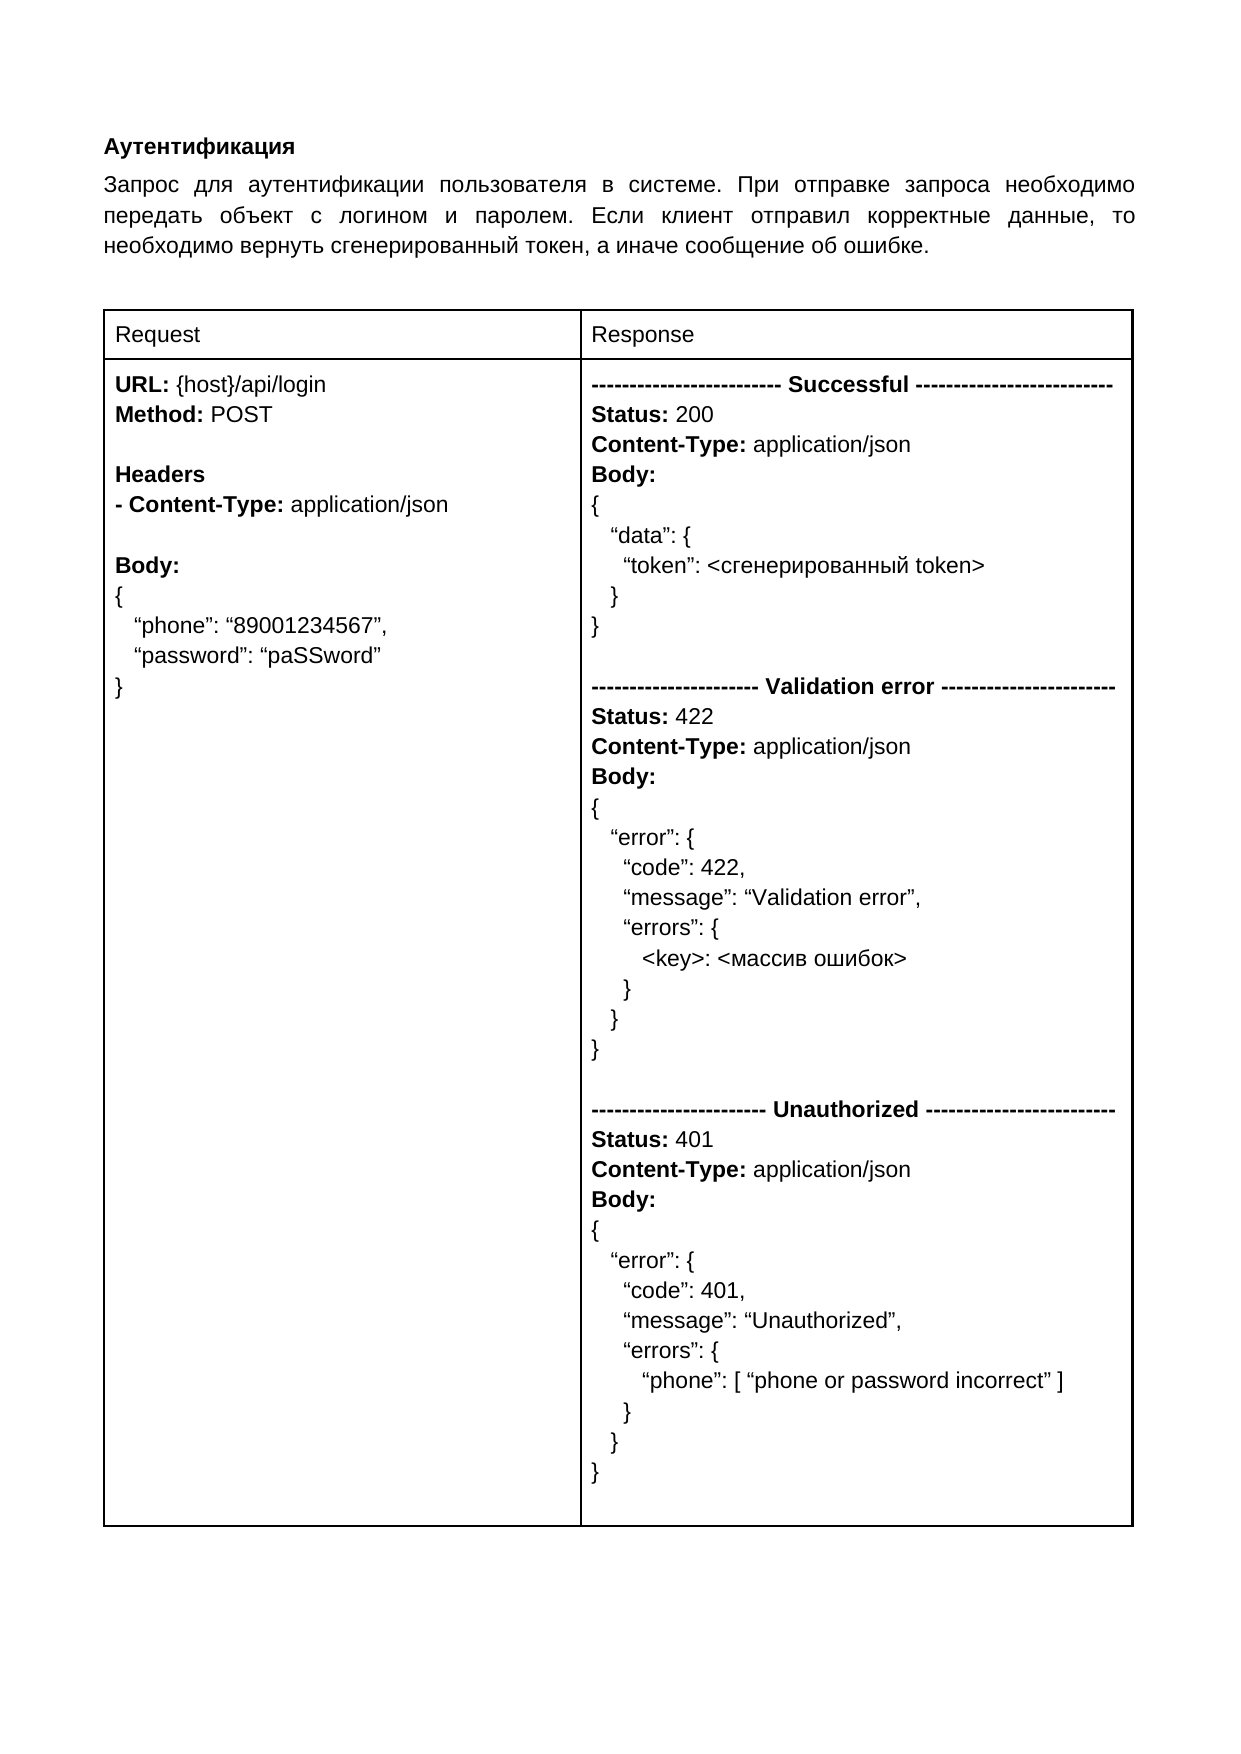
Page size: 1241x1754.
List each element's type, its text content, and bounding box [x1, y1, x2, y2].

text Запрос для аутентификации пользователя в системе. При отправке запроса необходимо передать объект с логином и паролем. Если клиент отправил корректные данные, то необходимо вернуть сгенерированный токен, а иначе сообщение об ошибке. [103, 171, 1136, 258]
table_cell ------------------------- Successful -------------------------- Status: 200 Content-Type: application/json Body: { “data”: { “token”: <сгенерированный token> } } ---------------------- Validation error ----------------------- Status: 422 Content-Type: application/json Body: { “error”: { “code”: 422, “message”: “Validation error”, “errors”: { <key>: <массив ошибок> } } } ----------------------- Unauthorized ------------------------- Status: 401 Content-Type: application/json Body: { “error”: { “code”: 401, “message”: “Unauthorized”, “errors”: { “phone”: [ “phone or password incorrect” ] } } } [582, 360, 1131, 1525]
table_cell URL: {host}/api/login Method: POST Headers - Content-Type: application/json Body: { “phone”: “89001234567”, “password”: “paSSword” } [105, 360, 580, 1525]
table_header Response [582, 311, 1131, 358]
table_header Request [105, 311, 580, 358]
text Аутентификация [103, 133, 1136, 159]
